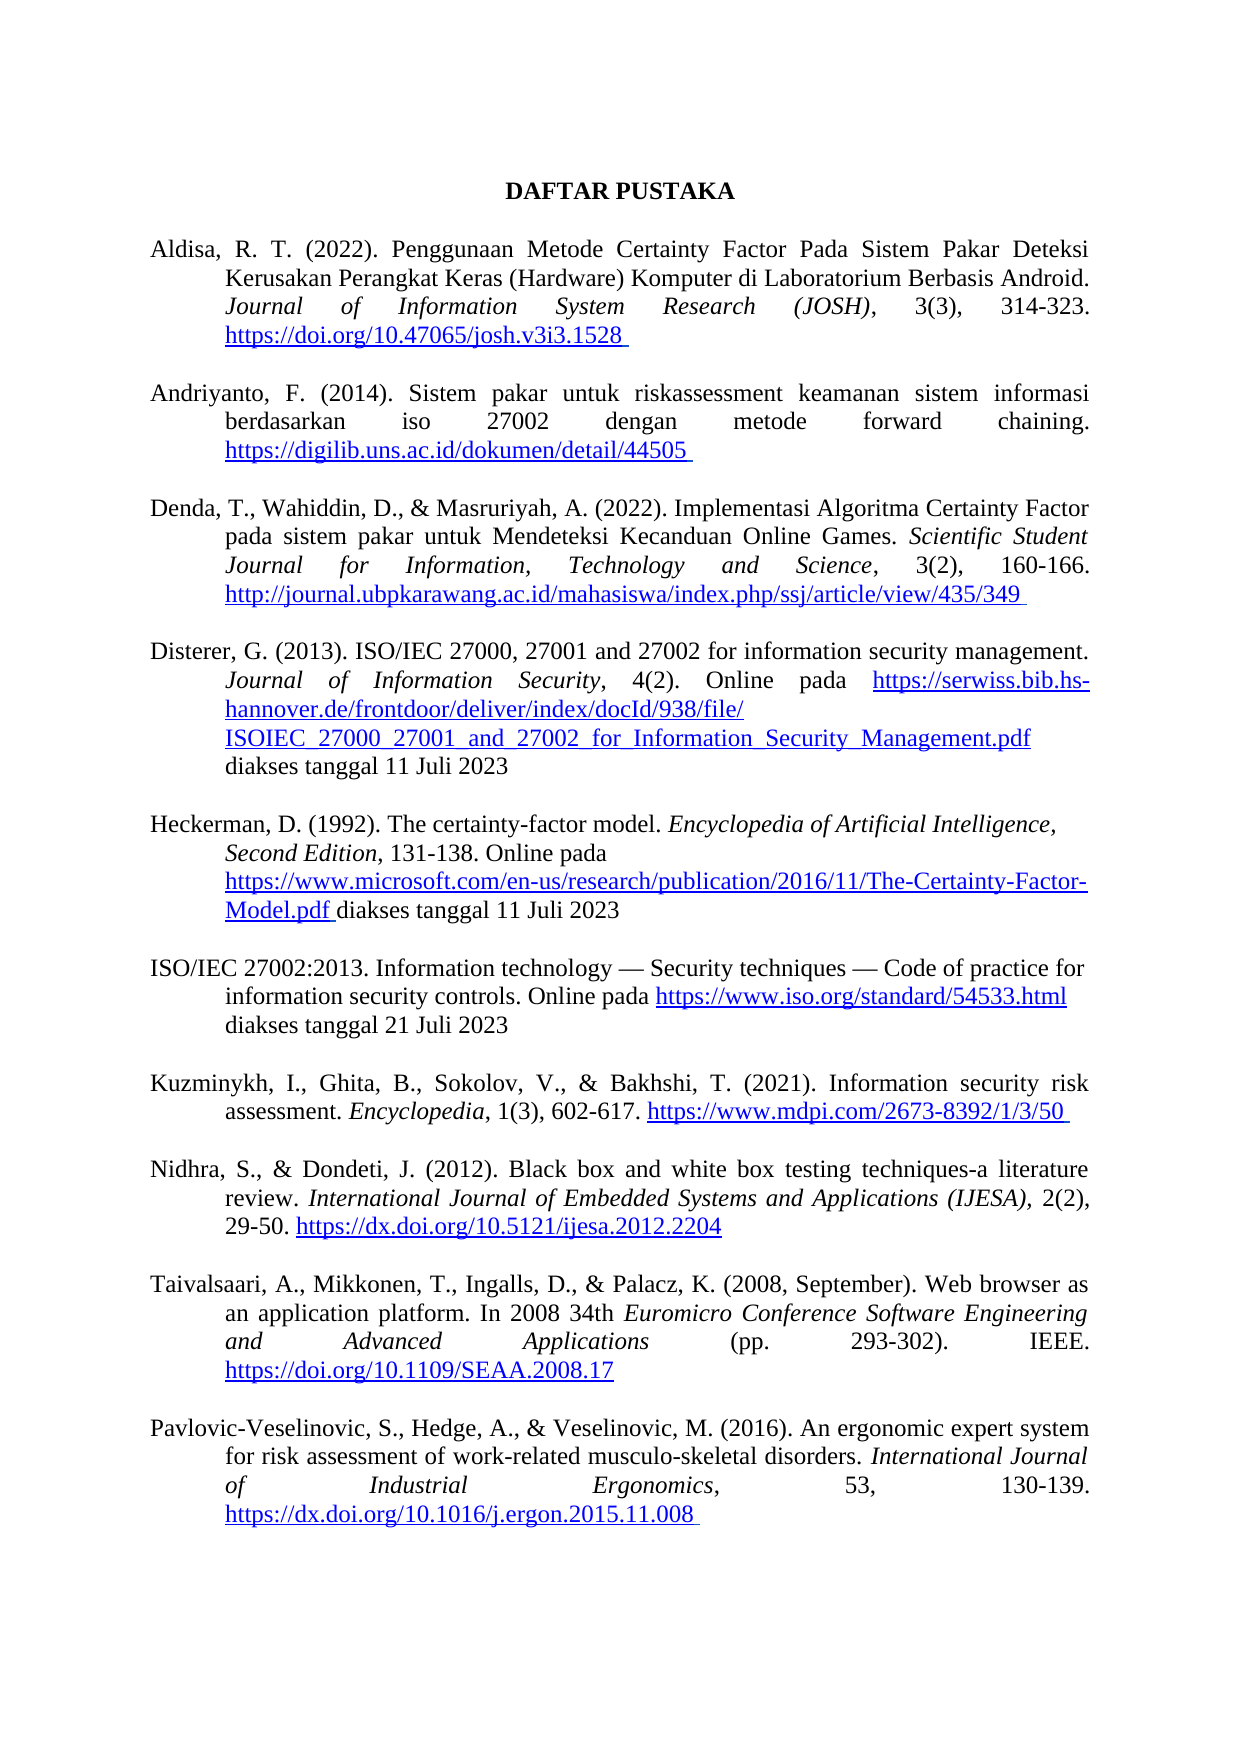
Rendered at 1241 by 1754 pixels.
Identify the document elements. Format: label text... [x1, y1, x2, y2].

text Nidhra, S., & Dondeti, J. (2012). Black box and white box testing techniques-a literature review. International Journal of Embedded Systems and Applications (IJESA), 2(2), 29-50. https://dx.doi.org/10.5121/ijesa.2012.2204 [150, 1154, 1090, 1240]
text Heckerman, D. (1992). The certainty-factor model. Encyclopedia of Artificial Intelligence, Second Edition, 131-138. Online pada https://www.microsoft.com/en-us/research/publication/2016/11/The-Certainty-Factor-Model.pdf diakses tanggal 11 Juli 2023 [150, 809, 1090, 924]
text Denda, T., Wahiddin, D., & Masruriyah, A. (2022). Implementasi Algoritma Certainty Factor pada sistem pakar untuk Mendeteksi Kecanduan Online Games. Scientific Student Journal for Information, Technology and Science, 3(2), 160-166. http://journal.ubpkarawang.ac.id/mahasiswa/index.php/ssj/article/view/435/349 [150, 493, 1090, 608]
subtitle DAFTAR PUSTAKA [150, 176, 1090, 205]
text Taivalsaari, A., Mikkonen, T., Ingalls, D., & Palacz, K. (2008, September). Web browser as an application platform. In 2008 34th Euromicro Conference Software Engineering and Advanced Applications (pp. 293-302). IEEE. https://doi.org/10.1109/SEAA.2008.17 [150, 1269, 1090, 1384]
text ISO/IEC 27002:2013. Information technology — Security techniques — Code of practice for information security controls. Online pada https://www.iso.org/standard/54533.html diakses tanggal 21 Juli 2023 [150, 953, 1090, 1039]
text Aldisa, R. T. (2022). Penggunaan Metode Certainty Factor Pada Sistem Pakar Deteksi Kerusakan Perangkat Keras (Hardware) Komputer di Laboratorium Berbasis Android. Journal of Information System Research (JOSH), 3(3), 314-323. https://doi.org/10.47065/josh.v3i3.1528 [150, 234, 1090, 349]
text Disterer, G. (2013). ISO/IEC 27000, 27001 and 27002 for information security management. Journal of Information Security, 4(2). Online pada https://serwiss.bib.hs-hannover.de/frontdoor/deliver/index/docId/938/file/ISOIEC_27000_27001_and_27002_for_Information_Security_Management.pdf diakses tanggal 11 Juli 2023 [150, 636, 1090, 780]
text Kuzminykh, I., Ghita, B., Sokolov, V., & Bakhshi, T. (2021). Information security risk assessment. Encyclopedia, 1(3), 602-617. https://www.mdpi.com/2673-8392/1/3/50 [150, 1068, 1090, 1125]
text Andriyanto, F. (2014). Sistem pakar untuk riskassessment keamanan sistem informasi berdasarkan iso 27002 dengan metode forward chaining. https://digilib.uns.ac.id/dokumen/detail/44505 [150, 378, 1090, 464]
text Pavlovic-Veselinovic, S., Hedge, A., & Veselinovic, M. (2016). An ergonomic expert system for risk assessment of work-related musculo-skeletal disorders. International Journal of Industrial Ergonomics, 53, 130-139. https://dx.doi.org/10.1016/j.ergon.2015.11.008 [150, 1413, 1090, 1528]
